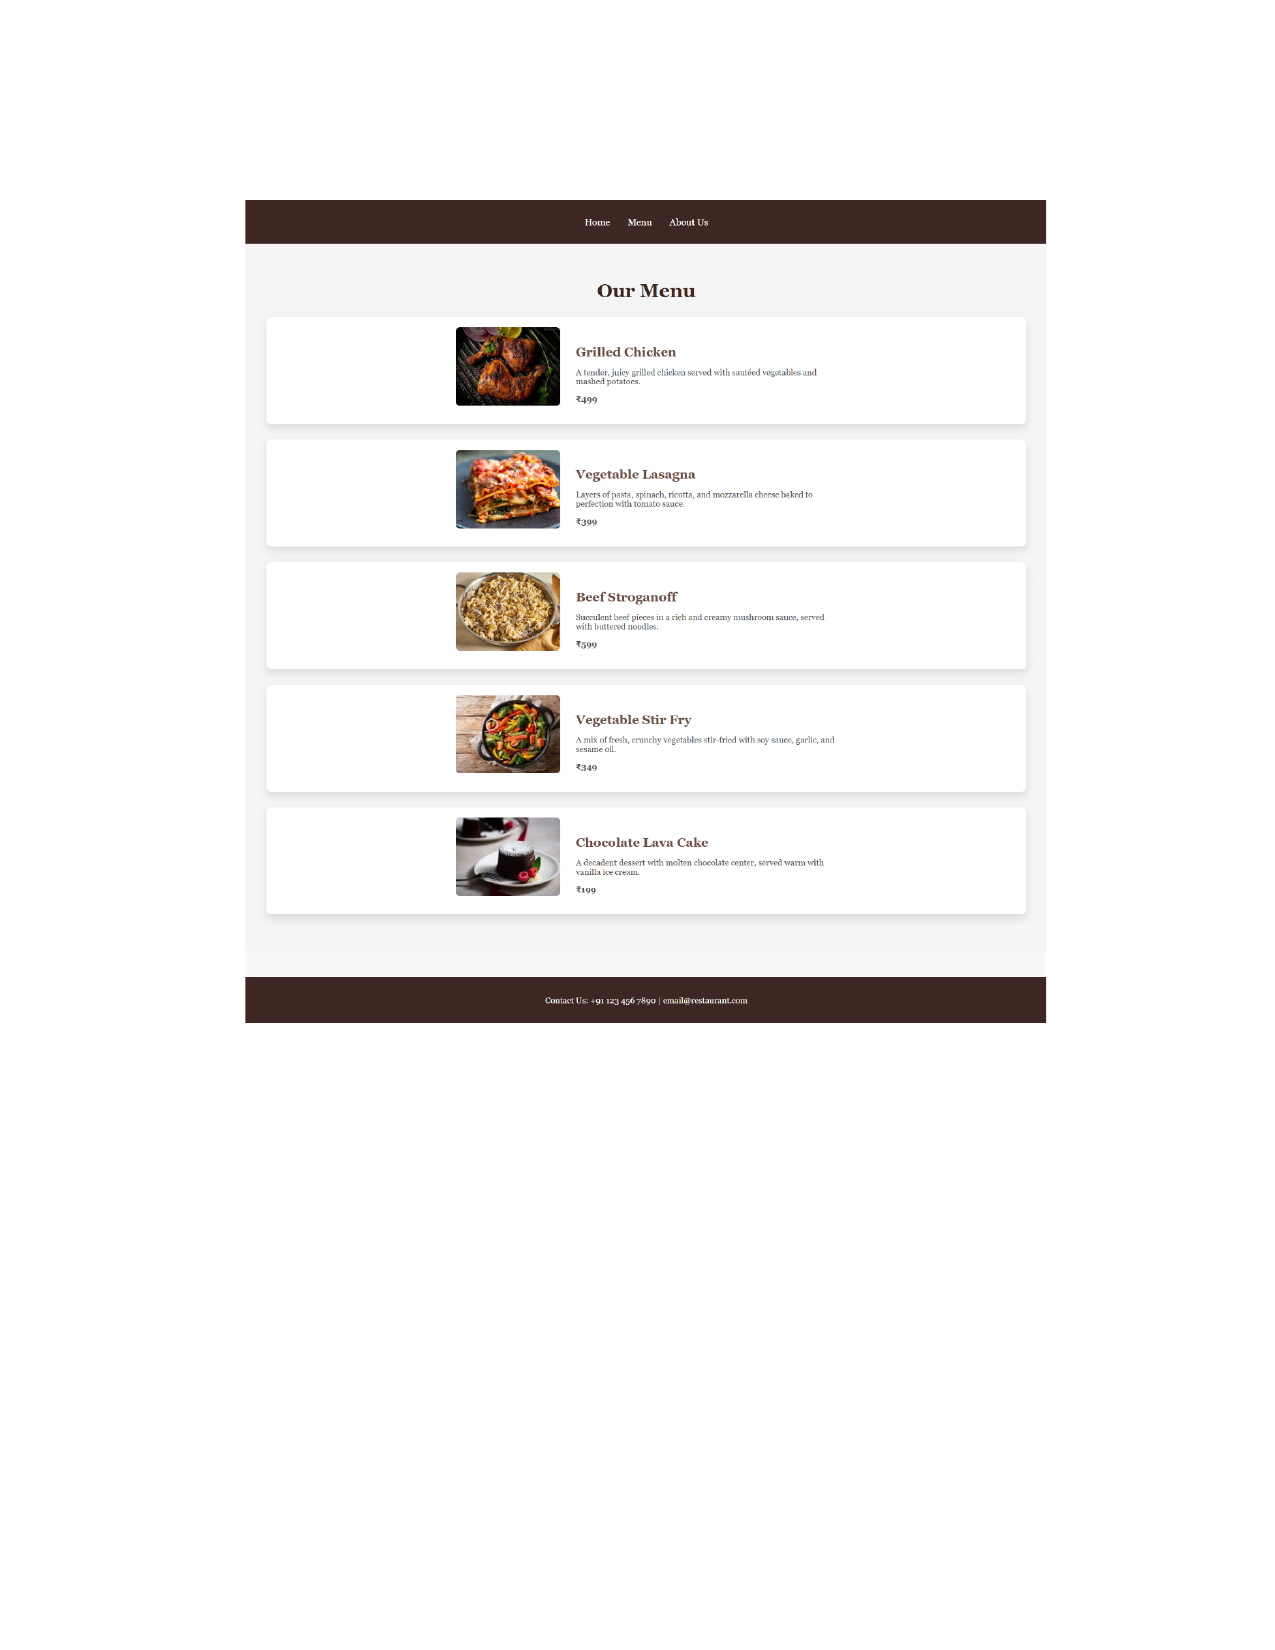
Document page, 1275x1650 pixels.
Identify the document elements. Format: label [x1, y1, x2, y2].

picture [245, 200, 1047, 1023]
